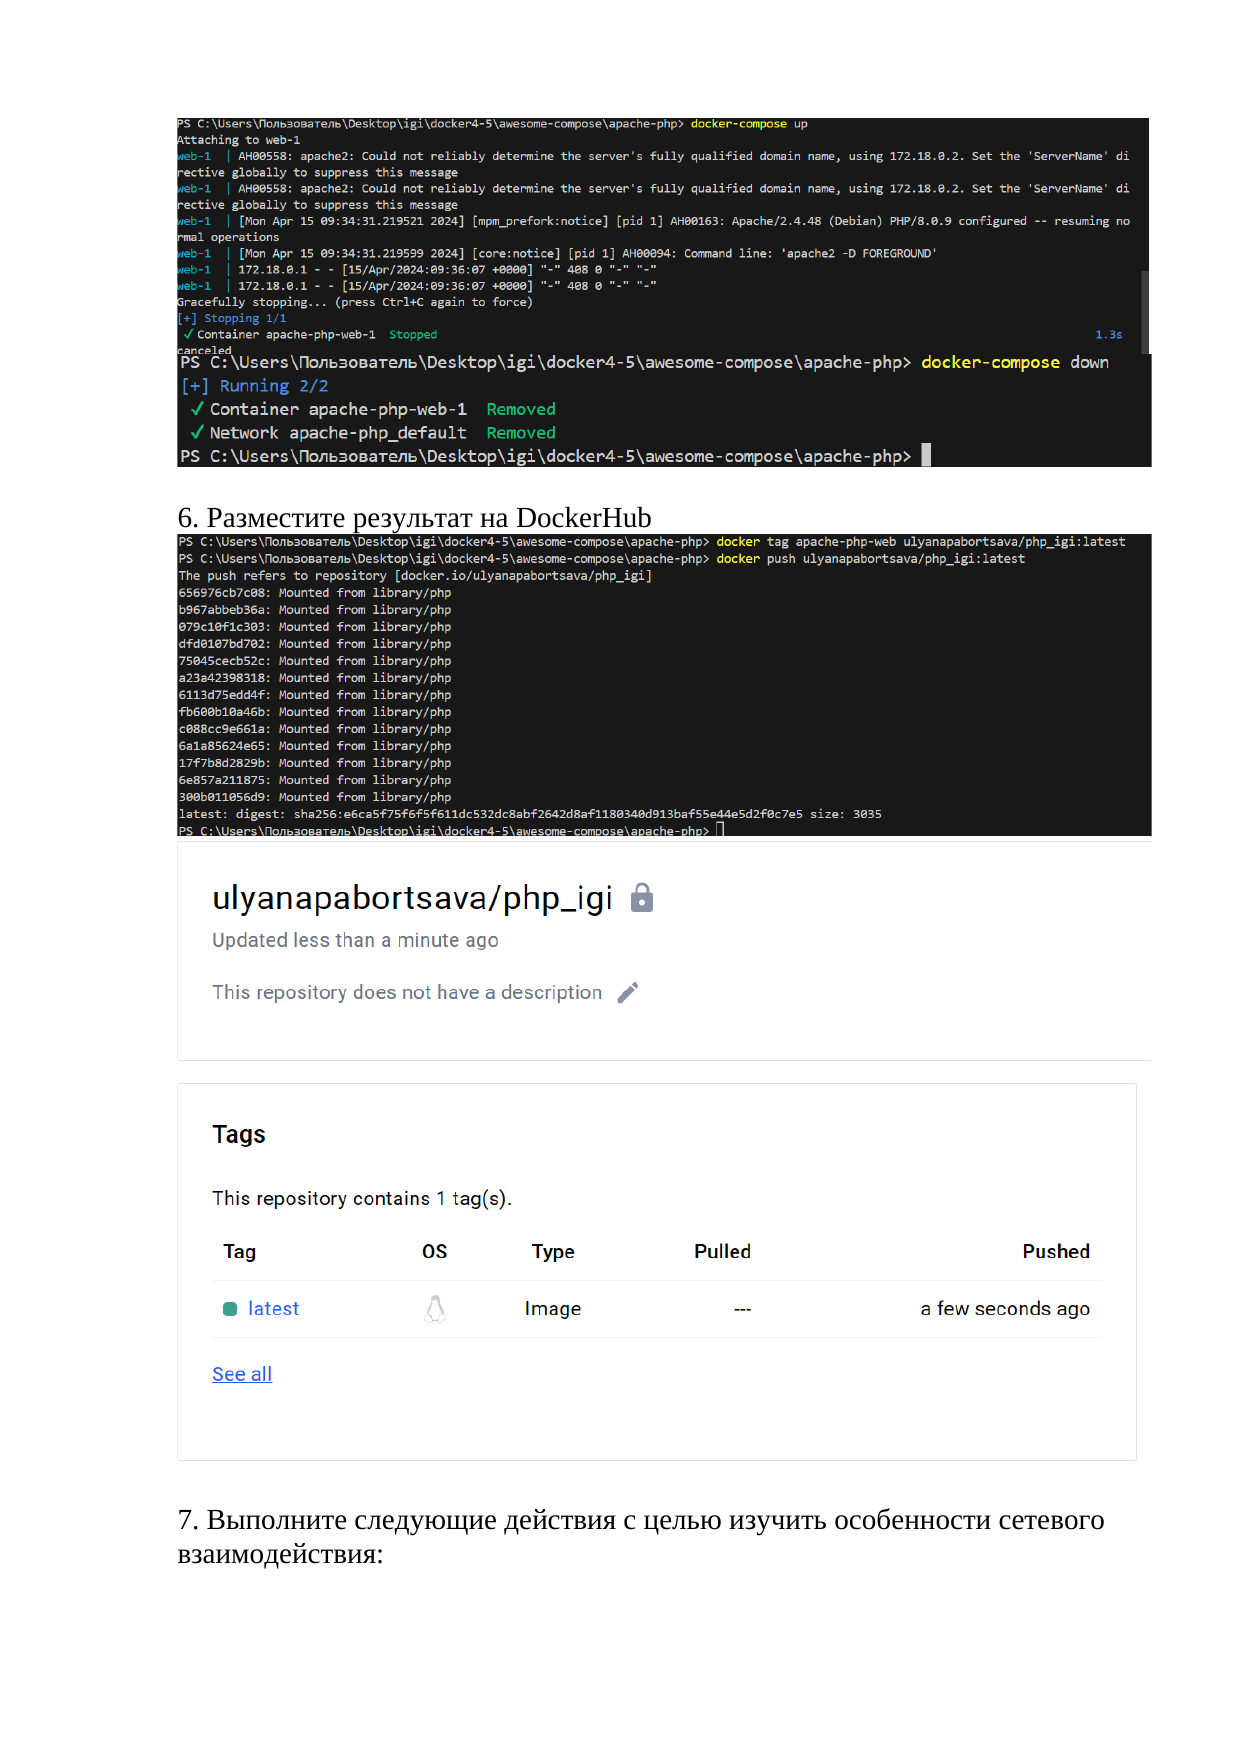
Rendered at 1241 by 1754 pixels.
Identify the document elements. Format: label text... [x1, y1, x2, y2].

text 6. Разместите результат на DockerHub [177, 501, 1152, 534]
picture [177, 118, 1152, 467]
picture [177, 534, 1152, 1469]
text 7. Выполните следующие действия с целью изучить особенности сетевого взаимодействия: [177, 1502, 1152, 1569]
